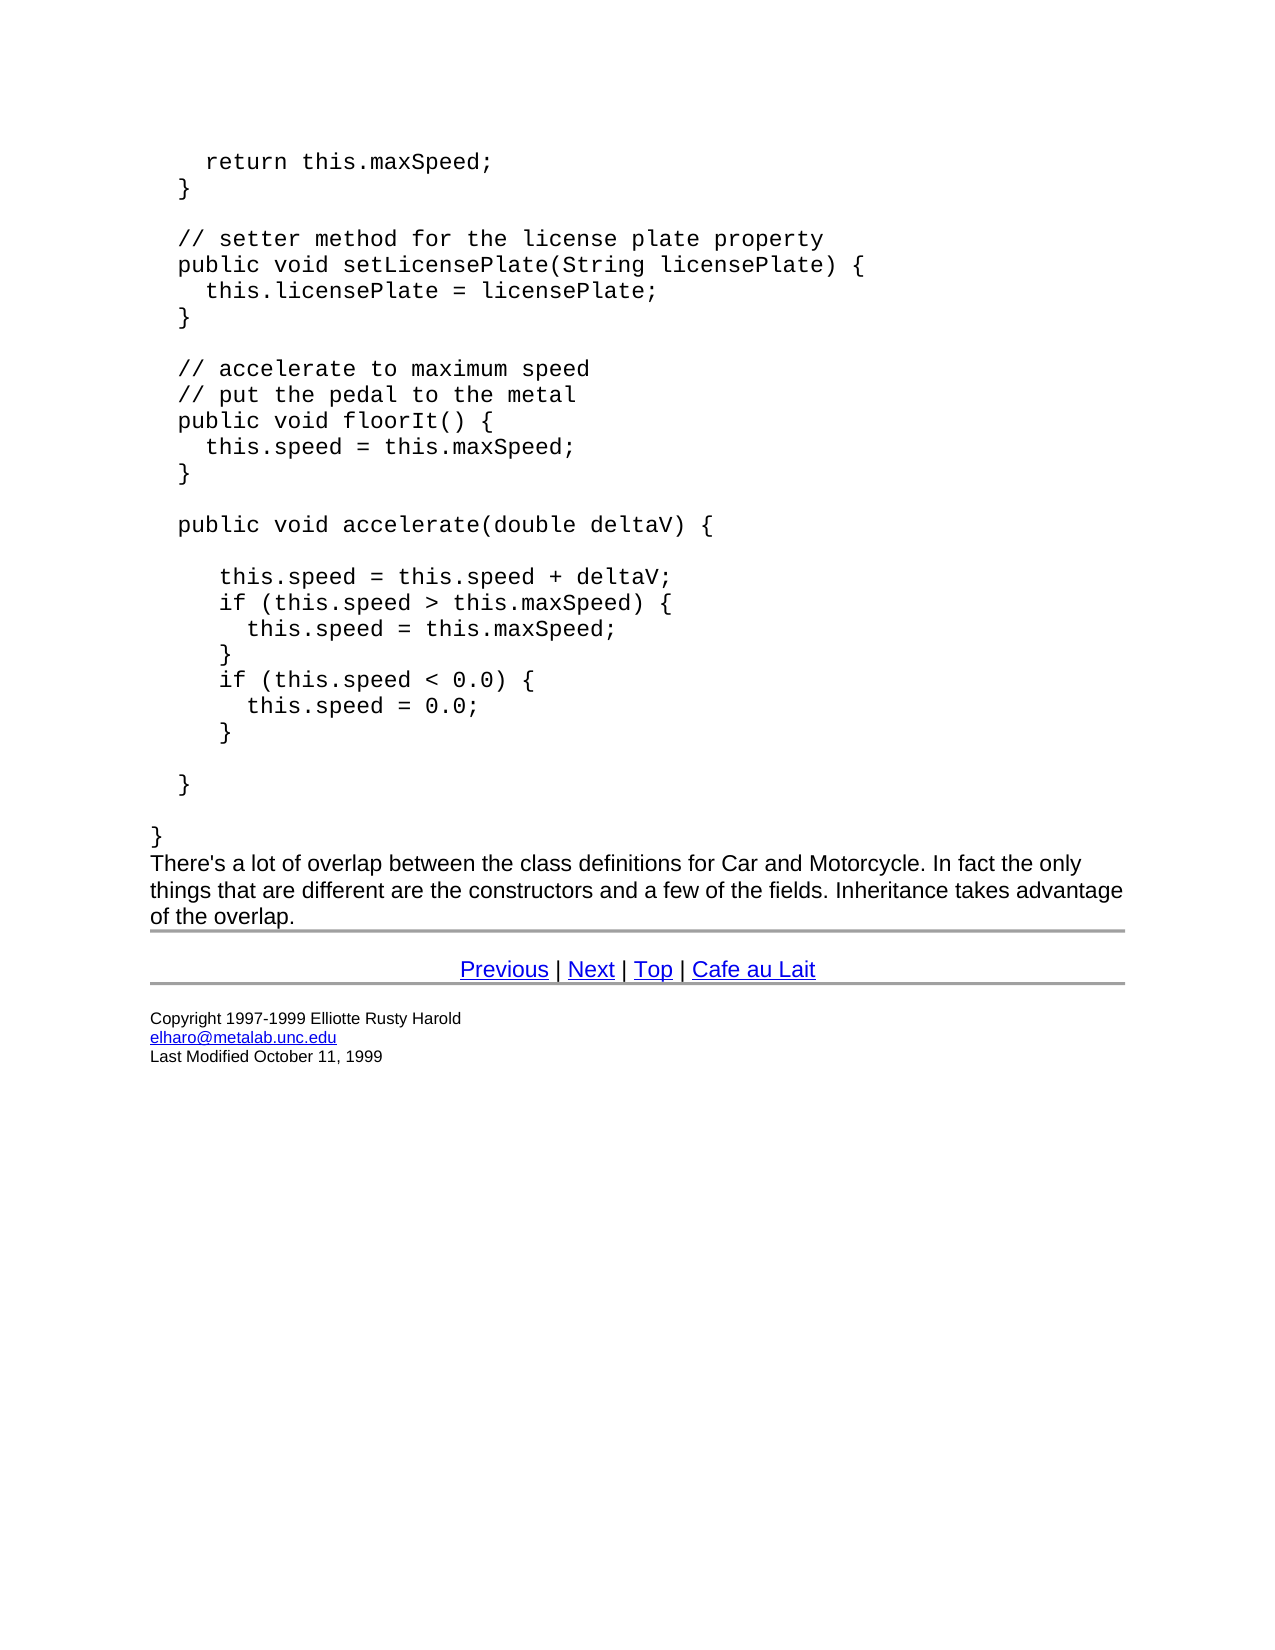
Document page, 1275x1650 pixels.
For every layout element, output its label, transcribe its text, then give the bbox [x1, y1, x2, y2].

text Last Modified October 11, 1999 [150, 1047, 1125, 1066]
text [150, 150, 1125, 850]
text elharo@metalab.unc.edu [150, 1028, 1125, 1047]
text There's a lot of overlap between the class definitions for Car and Motorcycle. In fact the only things that are different are the constructors and a few of the fields. Inheritance takes advantage of the overlap. [150, 850, 1125, 929]
text Copyright 1997-1999 Elliotte Rusty Harold [150, 986, 1125, 1028]
text Previous | Next | Top | Cafe au Lait [150, 933, 1125, 982]
